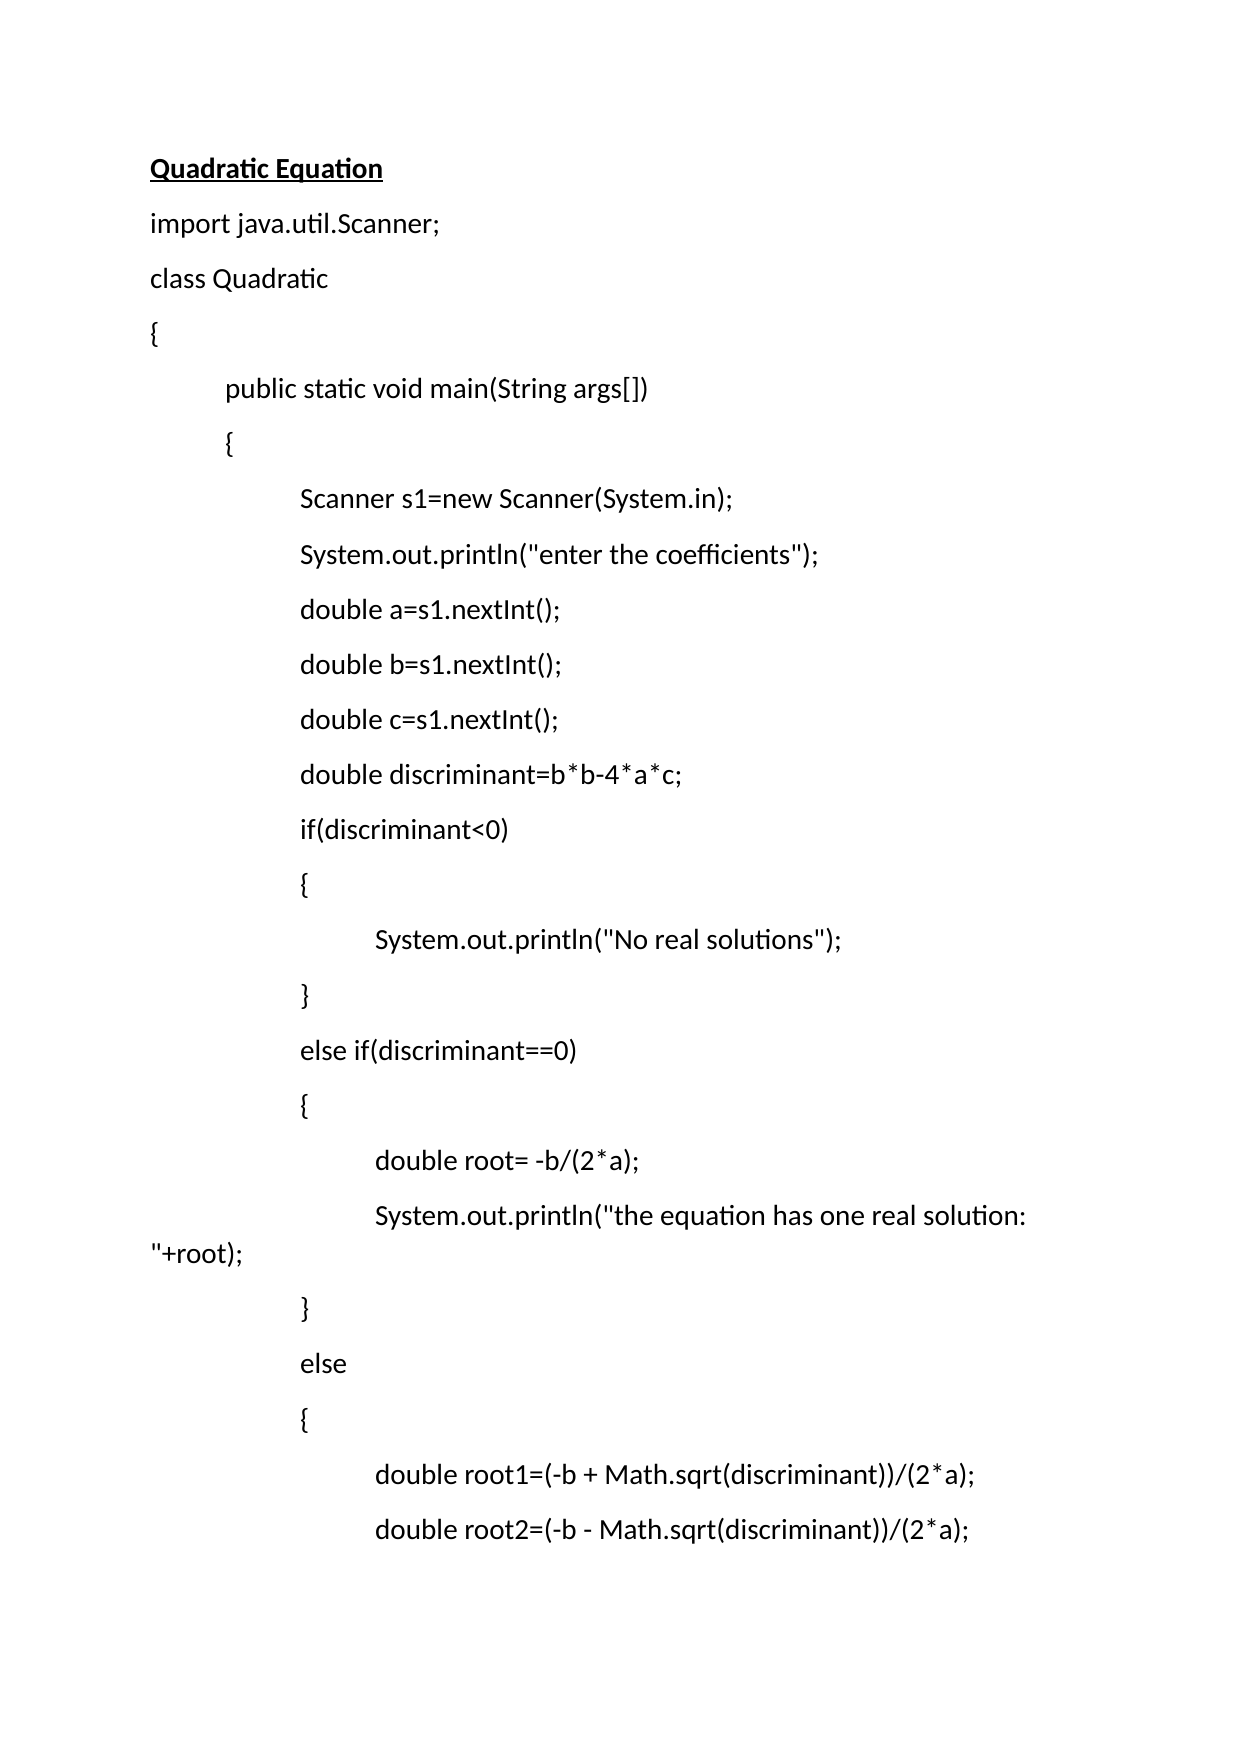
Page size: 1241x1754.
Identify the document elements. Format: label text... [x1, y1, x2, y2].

text System.out.println("the equation has one real solution: "+root); [150, 1197, 1090, 1271]
text double b=s1.nextInt(); [150, 646, 1090, 682]
text { [150, 426, 1090, 461]
text Quadratic Equation [150, 150, 1090, 186]
text { [150, 866, 1090, 902]
text else if(discriminant==0) [150, 1032, 1090, 1067]
text double discriminant=b*b-4*a*c; [150, 756, 1090, 792]
text System.out.println("No real solutions"); [150, 921, 1090, 957]
text } [150, 1291, 1090, 1326]
text { [150, 315, 1090, 351]
text double a=s1.nextInt(); [150, 591, 1090, 626]
text double c=s1.nextInt(); [150, 701, 1090, 737]
text class Quadratic [150, 260, 1090, 296]
text { [150, 1087, 1090, 1122]
text { [150, 1401, 1090, 1436]
text System.out.println("enter the coefficients"); [150, 536, 1090, 571]
text Scanner s1=new Scanner(System.in); [150, 481, 1090, 516]
text } [150, 977, 1090, 1012]
text double root2=(-b - Math.sqrt(discriminant))/(2*a); [150, 1511, 1090, 1547]
text double root= -b/(2*a); [150, 1142, 1090, 1177]
text else [150, 1346, 1090, 1381]
text public static void main(String args[]) [150, 370, 1090, 406]
text import java.util.Scanner; [150, 205, 1090, 241]
text if(discriminant<0) [150, 811, 1090, 847]
text double root1=(-b + Math.sqrt(discriminant))/(2*a); [150, 1456, 1090, 1491]
